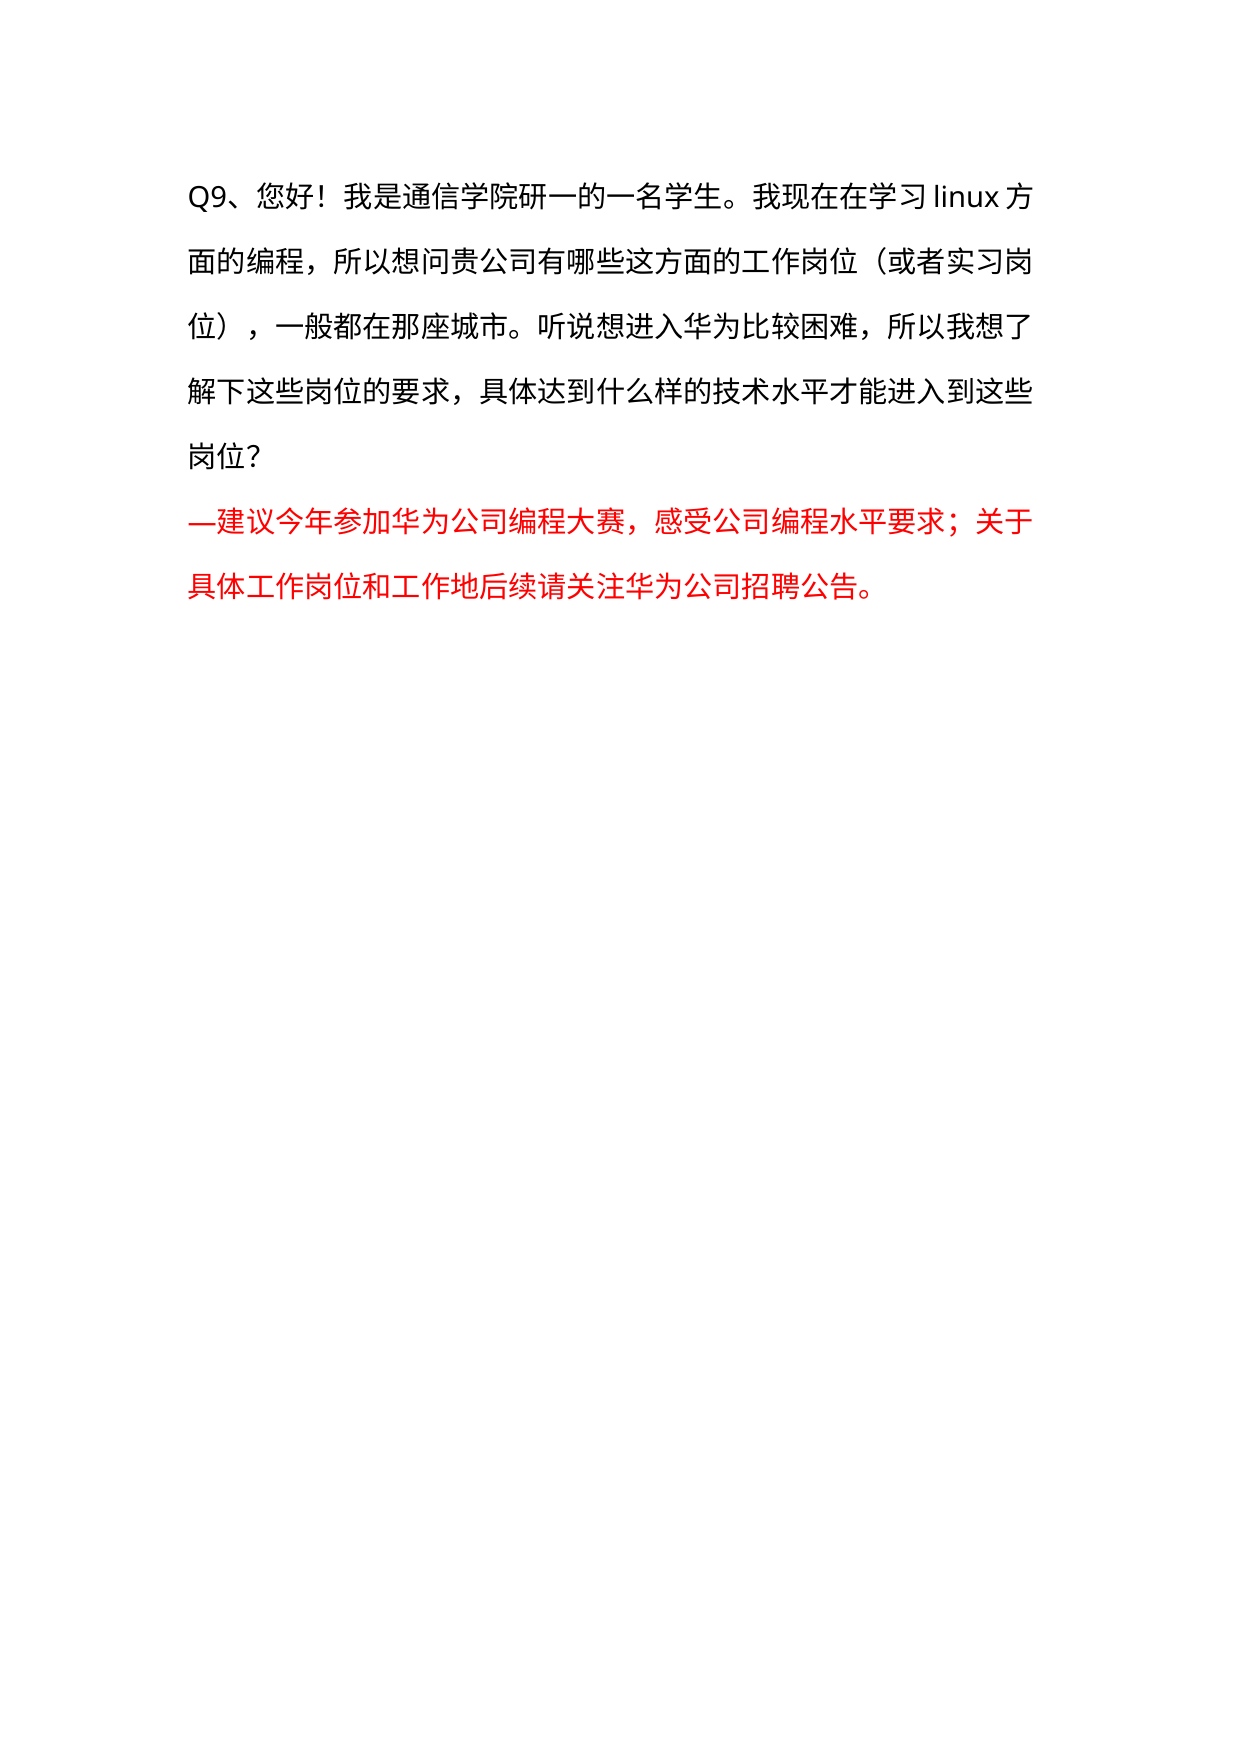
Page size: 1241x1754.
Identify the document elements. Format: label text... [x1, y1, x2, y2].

text Q9、您好！我是通信学院研一的一名学生。我现在在学习linux方面的编程，所以想问贵公司有哪些这方面的工作岗位（或者实习岗位），一般都在那座城市。听说想进入华为比较困难，所以我想了解下这些岗位的要求，具体达到什么样的技术水平才能进入到这些岗位？ [187, 162, 1053, 487]
text —建议今年参加华为公司编程大赛，感受公司编程水平要求；关于具体工作岗位和工作地后续请关注华为公司招聘公告。 [187, 487, 1053, 649]
